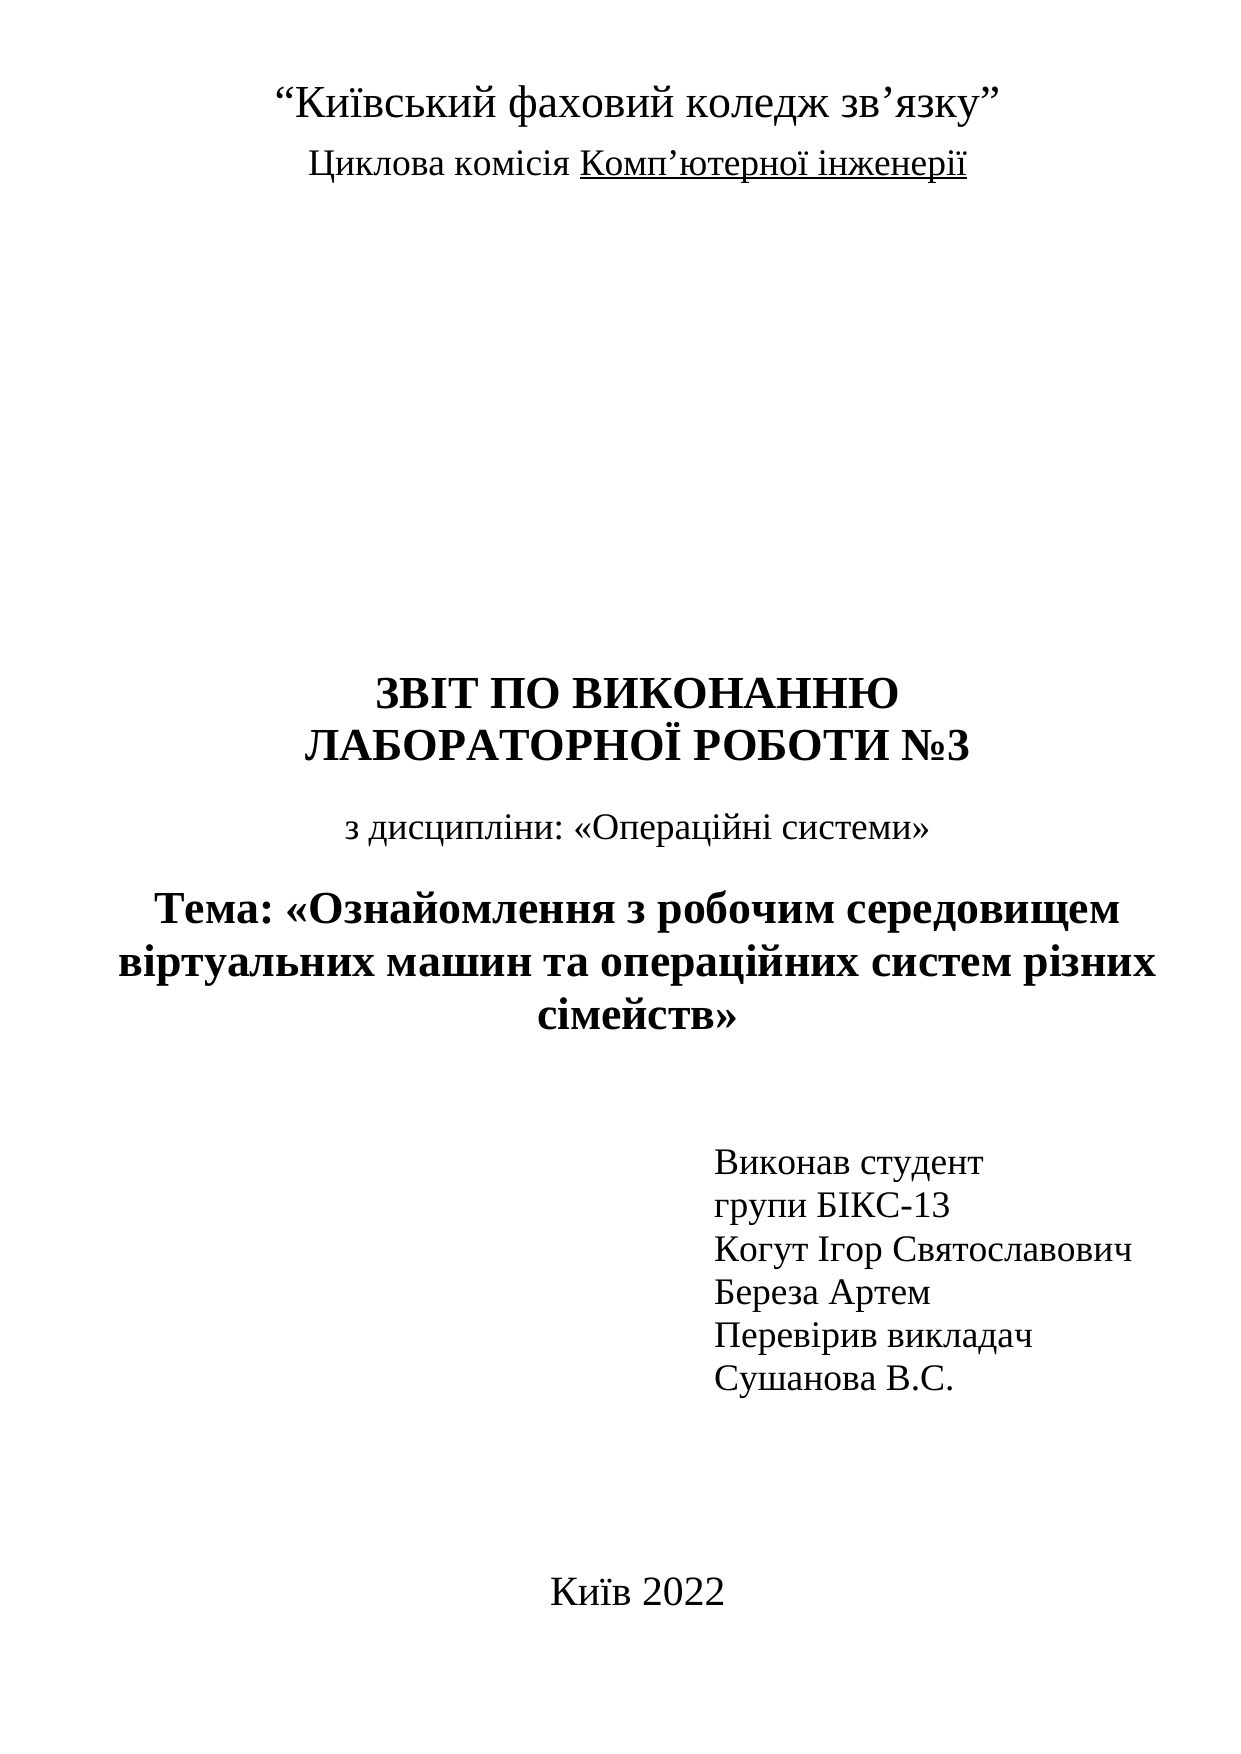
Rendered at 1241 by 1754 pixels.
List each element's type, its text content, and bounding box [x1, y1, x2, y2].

text “Київський фаховий коледж зв’язку” [94, 75, 1181, 128]
text Сушанова В.С. [714, 1355, 1181, 1398]
text Циклова комісія Комп’ютерної інженерії [94, 140, 1181, 183]
text ЗВІТ ПО ВИКОНАННЮ [94, 665, 1181, 718]
text з дисципліни: «Операційні системи» [94, 804, 1181, 847]
text групи БІКС-13 [714, 1183, 1181, 1226]
text Перевірив викладач [714, 1312, 1181, 1355]
text Київ 2022 [94, 1566, 1181, 1614]
text Тема: «Ознайомлення з робочим середовищем віртуальних машин та операційних систем різних сімейств» [94, 881, 1181, 1039]
text ЛАБОРАТОРНОЇ РОБОТИ №3 [94, 718, 1181, 771]
text Когут Ігор Святославович Береза Артем [714, 1226, 1181, 1312]
text Виконав студент [714, 1140, 1181, 1183]
